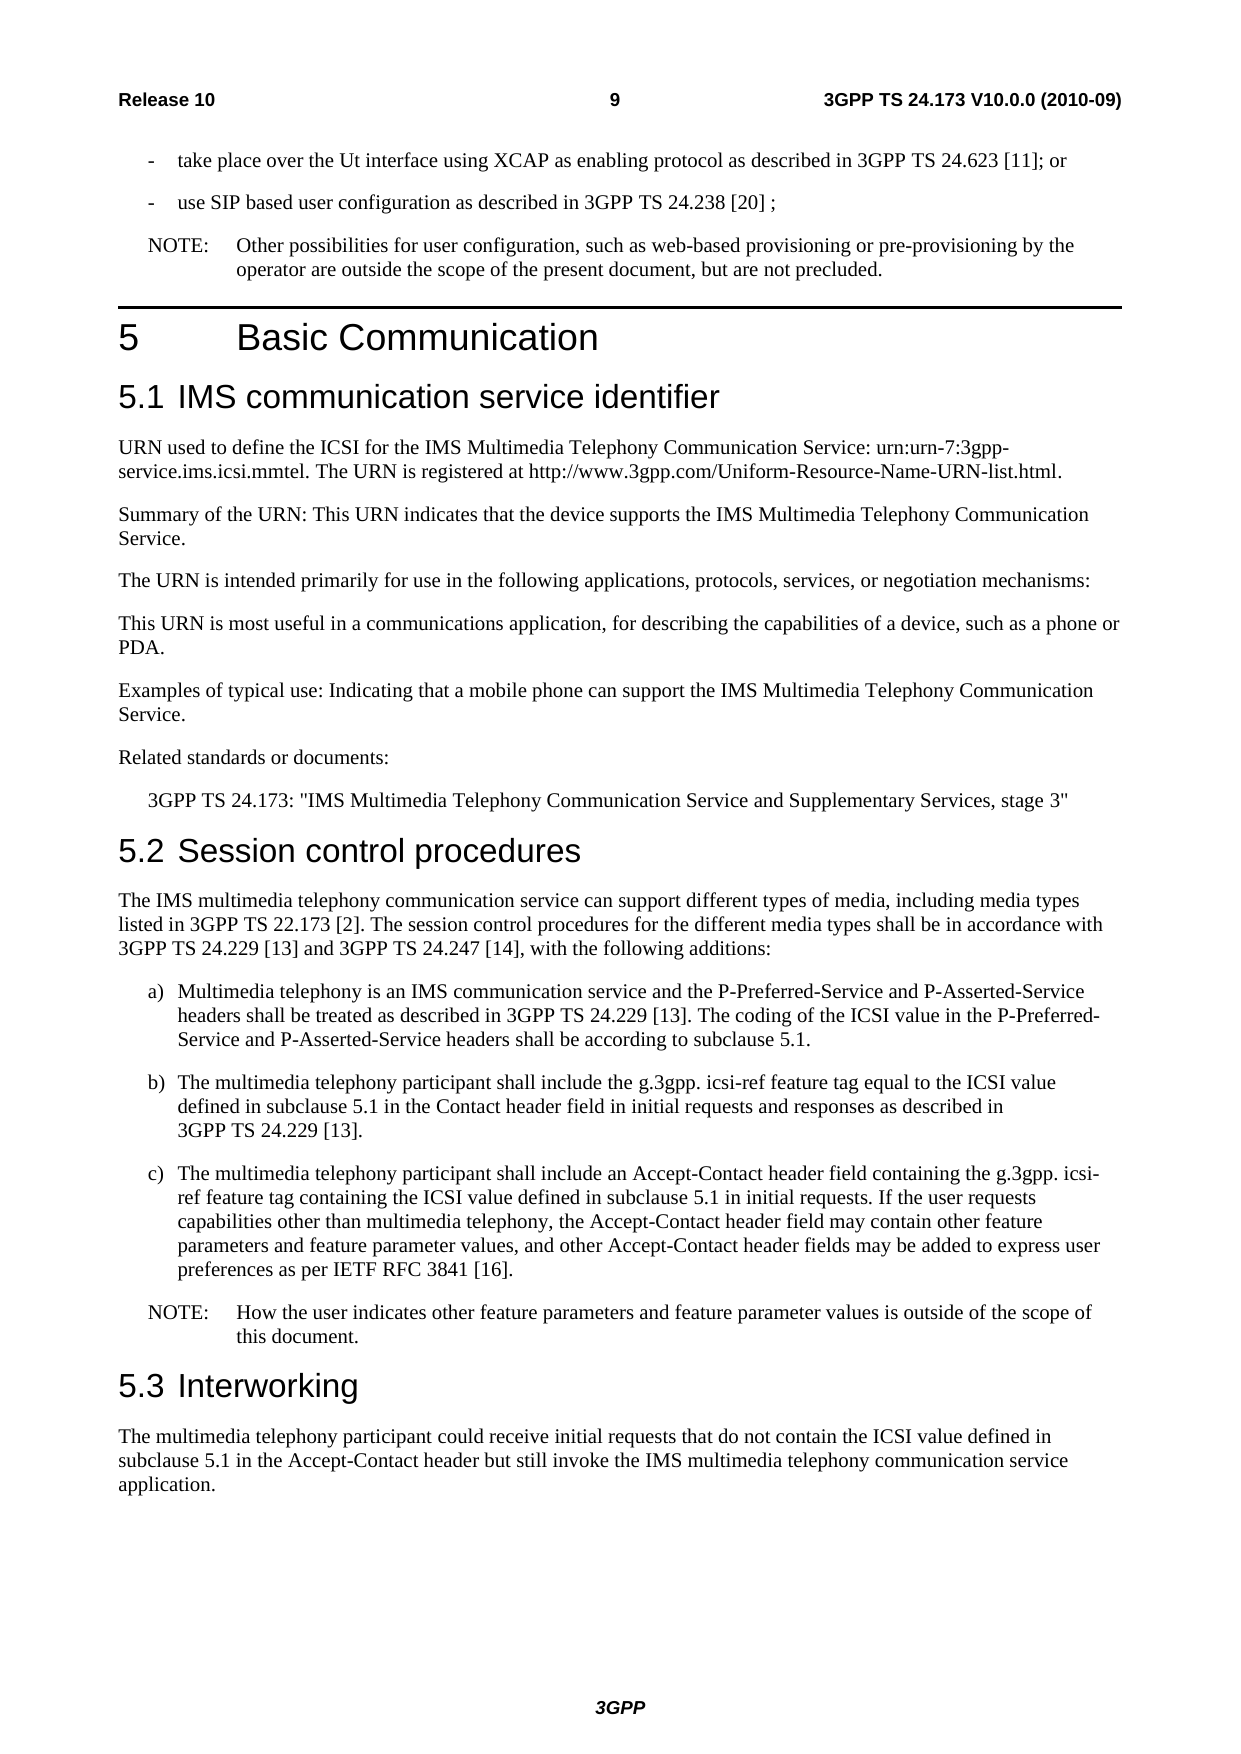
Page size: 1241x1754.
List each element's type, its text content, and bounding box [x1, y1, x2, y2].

subtitle 5.3 Interworking [118, 1367, 1122, 1405]
text Related standards or documents: [118, 745, 1122, 769]
subtitle 5 Basic Communication [118, 309, 1122, 359]
text The multimedia telephony participant could receive initial requests that do not contain the ICSI value defined in subclause 5.1 in the Accept-Contact header but still invoke the IMS multimedia telephony communication service application. [118, 1424, 1122, 1496]
text NOTE: How the user indicates other feature parameters and feature parameter values is outside of the scope of this document. [148, 1300, 1122, 1348]
text b) The multimedia telephony participant shall include the g.3gpp. icsi-ref feature tag equal to the ICSI value defined in subclause 5.1 in the Contact header field in initial requests and responses as described in 3GPP TS 24.229 [13]. [148, 1070, 1122, 1142]
text - use SIP based user configuration as described in 3GPP TS 24.238 [20] ; [148, 190, 1122, 214]
subtitle 5.2 Session control procedures [118, 831, 1122, 869]
text The IMS multimedia telephony communication service can support different types of media, including media types listed in 3GPP TS 22.173 [2]. The session control procedures for the different media types shall be in accordance with 3GPP TS 24.229 [13] and 3GPP TS 24.247 [14], with the following additions: [118, 888, 1122, 960]
text 3GPP TS 24.173: "IMS Multimedia Telephony Communication Service and Supplementary Services, stage 3" [148, 788, 1122, 812]
text Examples of typical use: Indicating that a mobile phone can support the IMS Multimedia Telephony Communication Service. [118, 678, 1122, 726]
subtitle 5.1 IMS communication service identifier [118, 377, 1122, 416]
text NOTE: Other possibilities for user configuration, such as web-based provisioning or pre-provisioning by the operator are outside the scope of the present document, but are not precluded. [148, 233, 1122, 281]
text Summary of the URN: This URN indicates that the device supports the IMS Multimedia Telephony Communication Service. [118, 502, 1122, 550]
text c) The multimedia telephony participant shall include an Accept-Contact header field containing the g.3gpp. icsi-ref feature tag containing the ICSI value defined in subclause 5.1 in initial requests. If the user requests capabilities other than multimedia telephony, the Accept-Contact header field may contain other feature parameters and feature parameter values, and other Accept-Contact header fields may be added to express user preferences as per IETF RFC 3841 [16]. [148, 1161, 1122, 1281]
text This URN is most useful in a communications application, for describing the capabilities of a device, such as a phone or PDA. [118, 611, 1122, 659]
text URN used to define the ICSI for the IMS Multimedia Telephony Communication Service: urn:urn-7:3gpp-service.ims.icsi.mmtel. The URN is registered at http://www.3gpp.com/Uniform-Resource-Name-URN-list.html. [118, 435, 1122, 483]
text a) Multimedia telephony is an IMS communication service and the P-Preferred-Service and P-Asserted-Service headers shall be treated as described in 3GPP TS 24.229 [13]. The coding of the ICSI value in the P-Preferred-Service and P-Asserted-Service headers shall be according to subclause 5.1. [148, 979, 1122, 1051]
text - take place over the Ut interface using XCAP as enabling protocol as described in 3GPP TS 24.623 [11]; or [148, 147, 1122, 172]
text The URN is intended primarily for use in the following applications, protocols, services, or negotiation mechanisms: [118, 568, 1122, 592]
